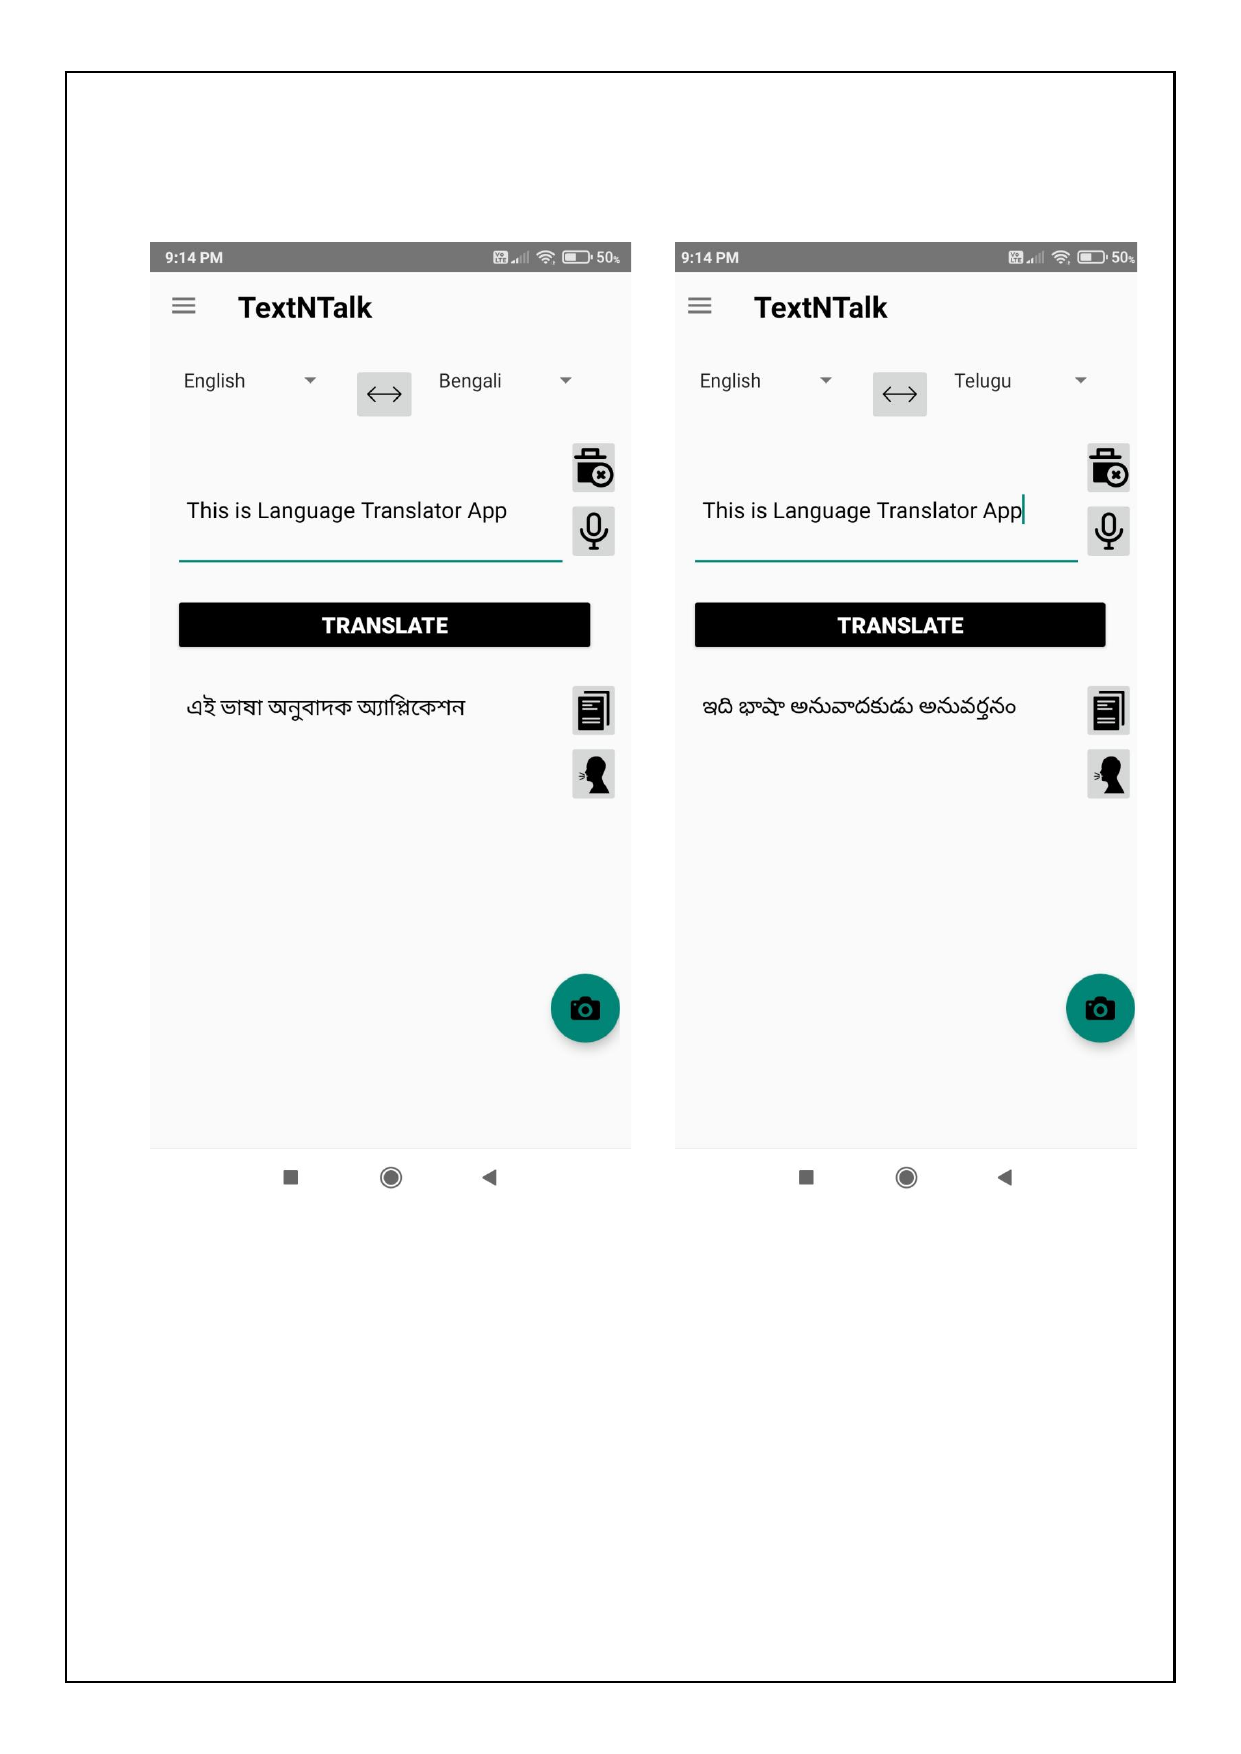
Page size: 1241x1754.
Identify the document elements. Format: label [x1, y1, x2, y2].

picture [675, 242, 1138, 1206]
picture [150, 242, 632, 1206]
